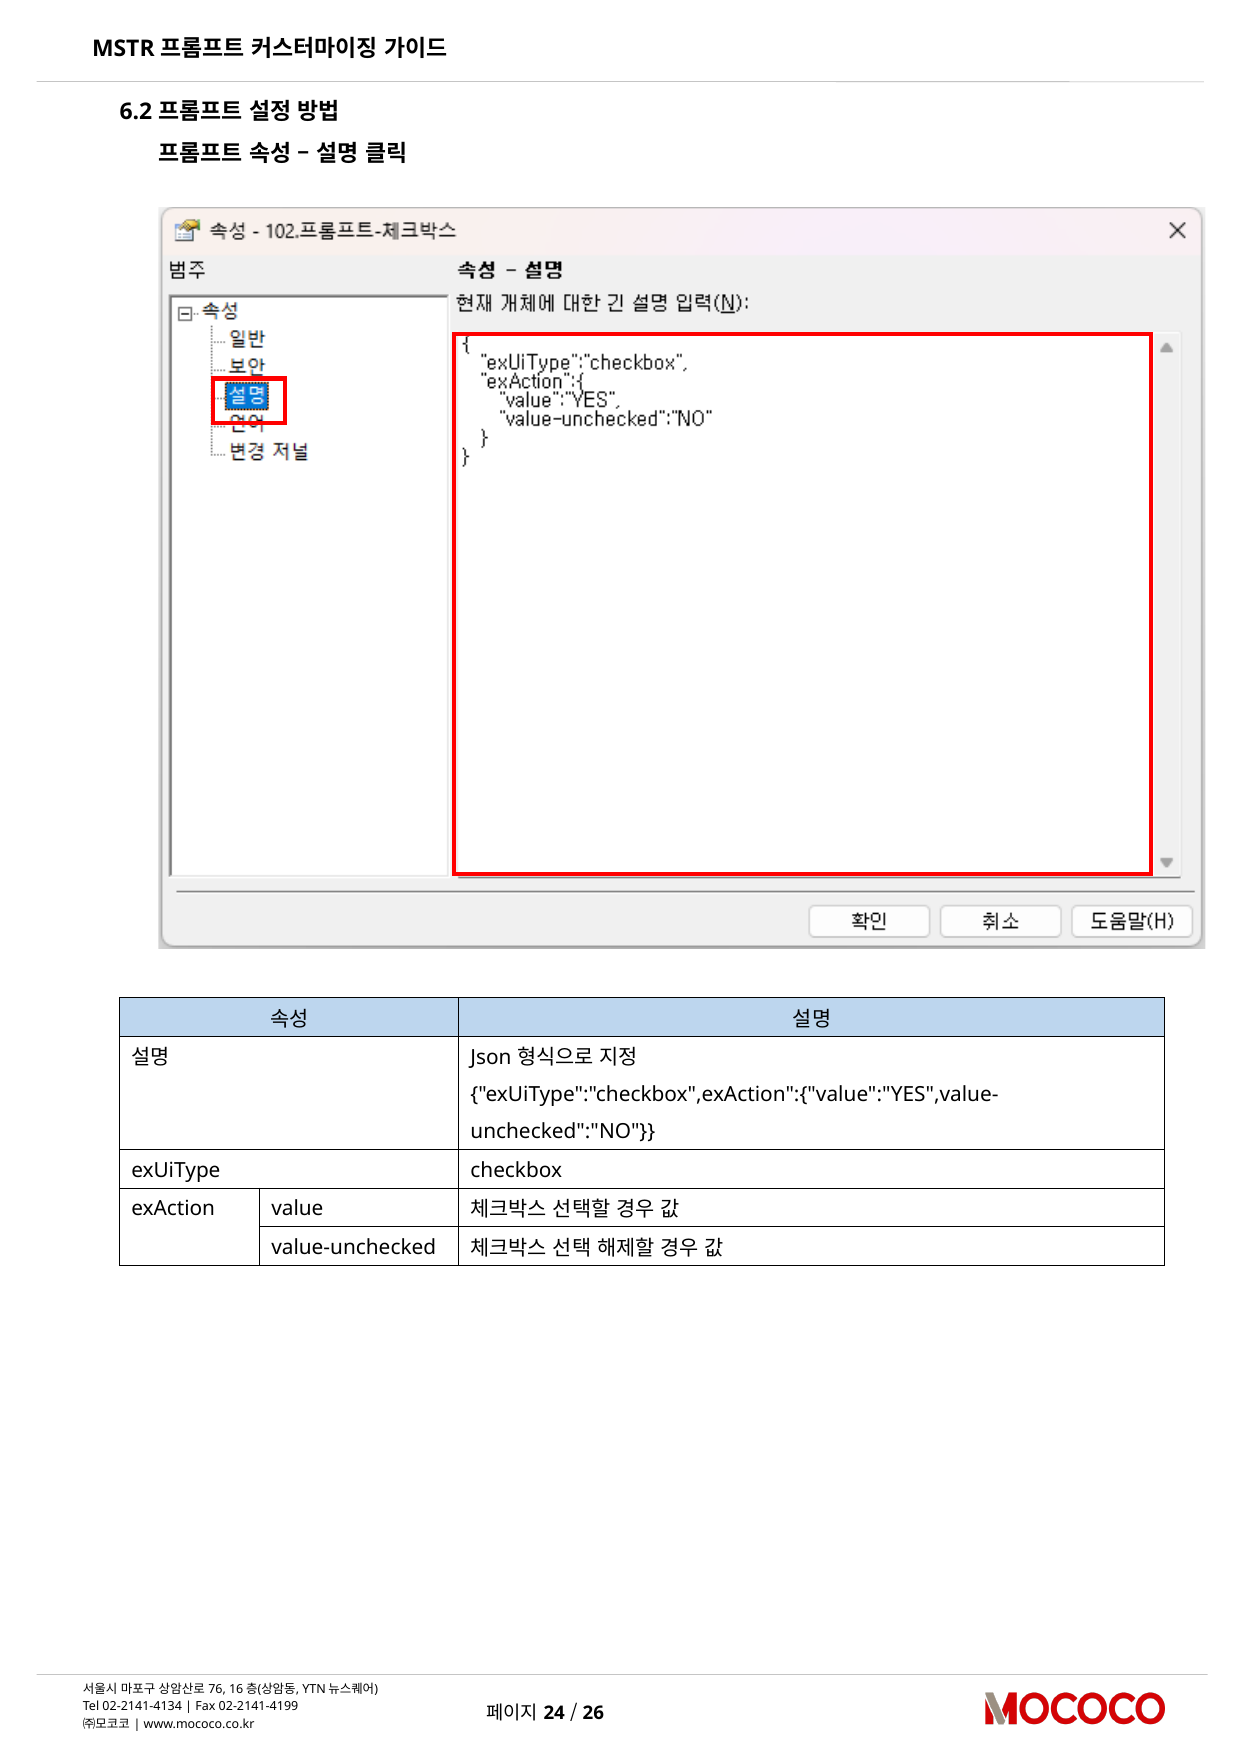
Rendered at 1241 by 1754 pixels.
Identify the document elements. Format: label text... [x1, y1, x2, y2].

table_cell checkbox [459, 1150, 1164, 1188]
table_cell value [260, 1189, 458, 1226]
subtitle 프롬프트 설정 방법 [111, 89, 1173, 130]
table_header 속성 [120, 998, 458, 1036]
table_header 설명 [459, 998, 1164, 1036]
picture [985, 1692, 1165, 1725]
table_cell 체크박스 선택할 경우 값 [459, 1189, 1164, 1226]
table_cell value-unchecked [260, 1227, 458, 1265]
table_cell 설명 [120, 1037, 458, 1149]
table_cell exUiType [120, 1150, 458, 1188]
table_cell Json 형식으로 지정 {"exUiType":"checkbox",exAction":{"value":"YES",value-unchecked":"NO"}} [459, 1037, 1164, 1149]
picture [158, 207, 1206, 949]
list 프롬프트 속성 – 설명 클릭 [150, 130, 1173, 170]
table_cell 체크박스 선택 해제할 경우 값 [459, 1227, 1164, 1265]
table_cell exAction [120, 1189, 259, 1265]
